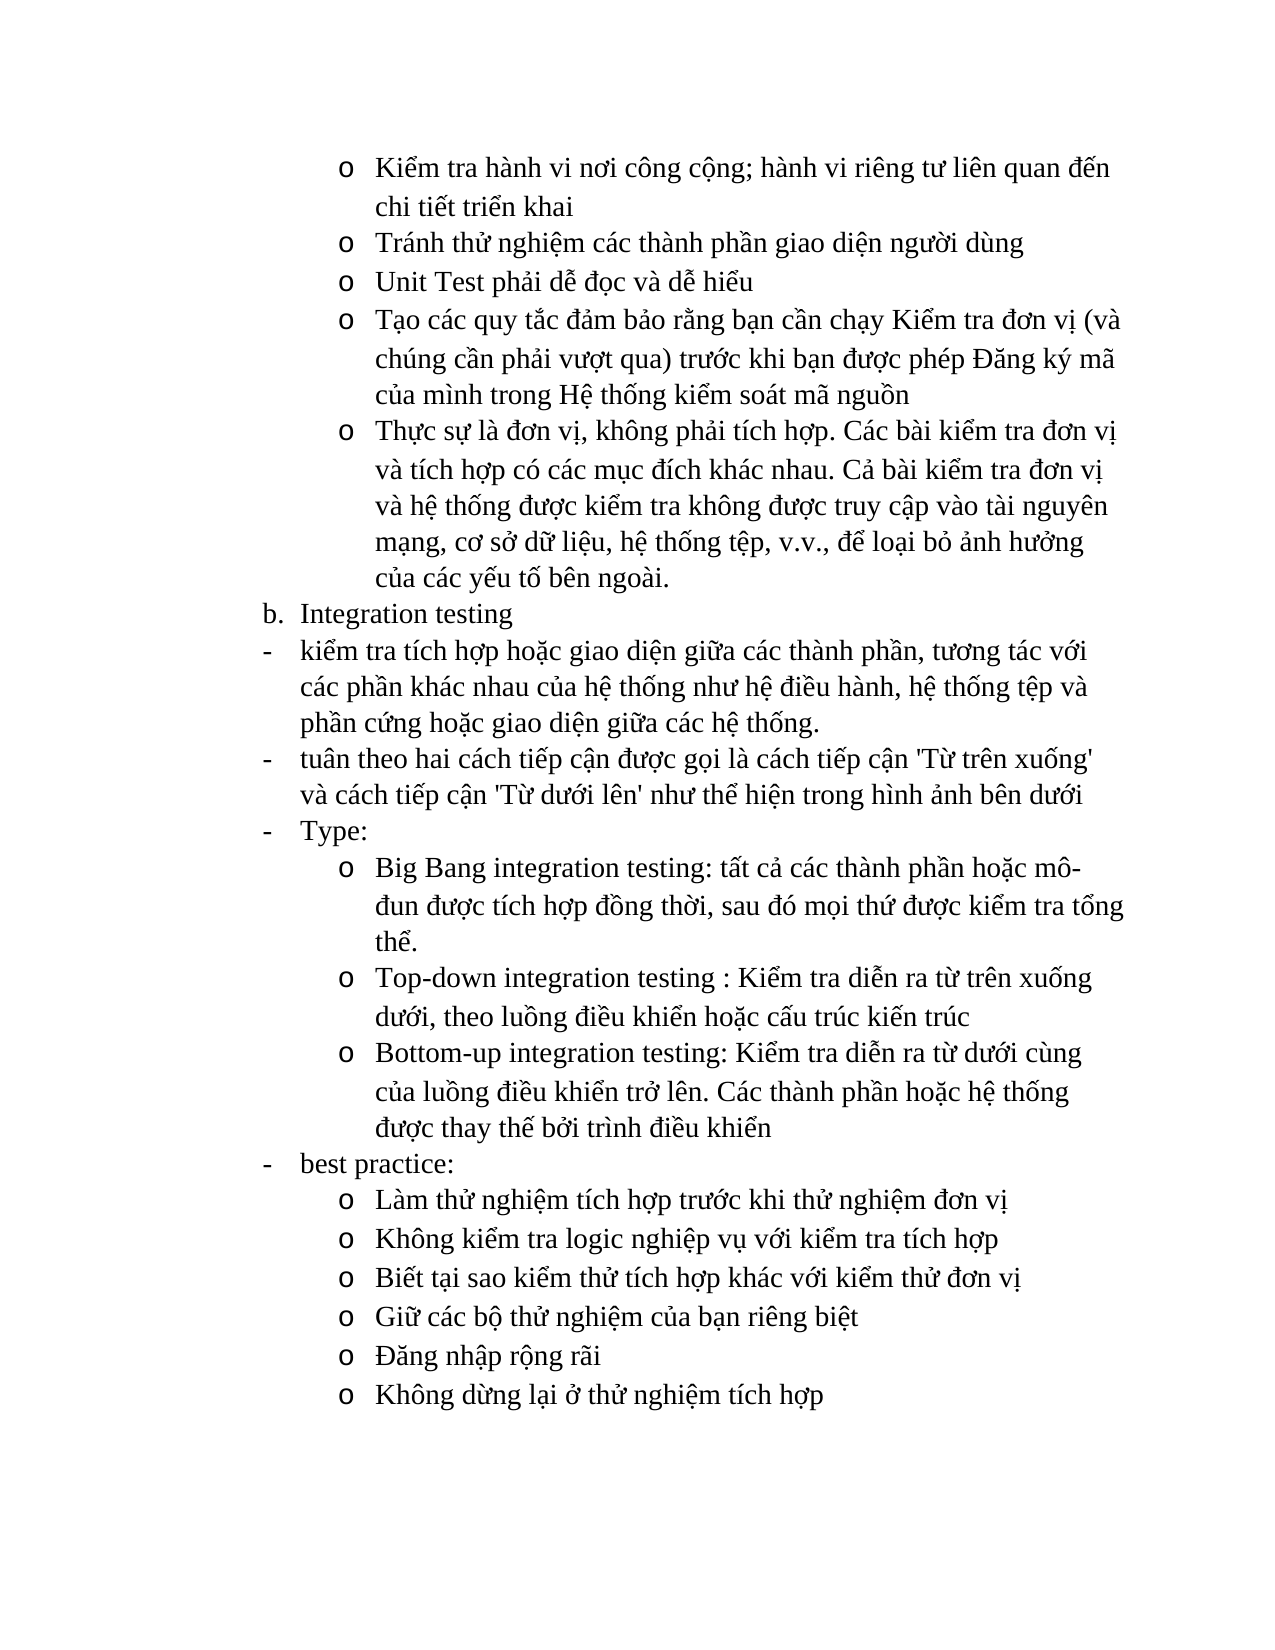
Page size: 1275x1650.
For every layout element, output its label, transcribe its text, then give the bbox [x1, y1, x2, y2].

list Integration testing [262, 597, 1125, 630]
list tuân theo hai cách tiếp cận được gọi là cách tiếp cận 'Từ trên xuống' và cách tiếp cận 'Từ dưới lên' như thể hiện trong hình ảnh bên dưới [262, 741, 1125, 811]
list Type: [262, 813, 1125, 847]
list Tạo các quy tắc đảm bảo rằng bạn cần chạy Kiểm tra đơn vị (và chúng cần phải vượt qua) trước khi bạn được phép Đăng ký mã của mình trong Hệ thống kiểm soát mã nguồn [337, 302, 1125, 411]
list Làm thử nghiệm tích hợp trước khi thử nghiệm đơn vị [337, 1182, 1125, 1218]
list Top-down integration testing : Kiểm tra diễn ra từ trên xuống dưới, theo luồng điều khiển hoặc cấu trúc kiến trúc [337, 961, 1125, 1033]
list kiểm tra tích hợp hoặc giao diện giữa các thành phần, tương tác với các phần khác nhau của hệ thống như hệ điều hành, hệ thống tệp và phần cứng hoặc giao diện giữa các hệ thống. [262, 633, 1125, 739]
list Kiểm tra hành vi nơi công cộng; hành vi riêng tư liên quan đến chi tiết triển khai [337, 150, 1125, 222]
list Biết tại sao kiểm thử tích hợp khác với kiểm thử đơn vị [337, 1260, 1125, 1296]
list Đăng nhập rộng rãi [337, 1338, 1125, 1374]
list Big Bang integration testing: tất cả các thành phần hoặc mô-đun được tích hợp đồng thời, sau đó mọi thứ được kiểm tra tổng thể. [337, 850, 1125, 958]
list Thực sự là đơn vị, không phải tích hợp. Các bài kiểm tra đơn vị và tích hợp có các mục đích khác nhau. Cả bài kiểm tra đơn vị và hệ thống được kiểm tra không được truy cập vào tài nguyên mạng, cơ sở dữ liệu, hệ thống tệp, v.v., để loại bỏ ảnh hưởng của các yếu tố bên ngoài. [337, 413, 1125, 594]
list Không kiểm tra logic nghiệp vụ với kiểm tra tích hợp [337, 1221, 1125, 1257]
list Unit Test phải dễ đọc và dễ hiểu [337, 264, 1125, 300]
list Bottom-up integration testing: Kiểm tra diễn ra từ dưới cùng của luồng điều khiển trở lên. Các thành phần hoặc hệ thống được thay thế bởi trình điều khiển [337, 1035, 1125, 1144]
list Giữ các bộ thử nghiệm của bạn riêng biệt [337, 1299, 1125, 1335]
list best practice: [262, 1146, 1125, 1180]
list Tránh thử nghiệm các thành phần giao diện người dùng [337, 225, 1125, 261]
list Không dừng lại ở thử nghiệm tích hợp [337, 1377, 1125, 1413]
